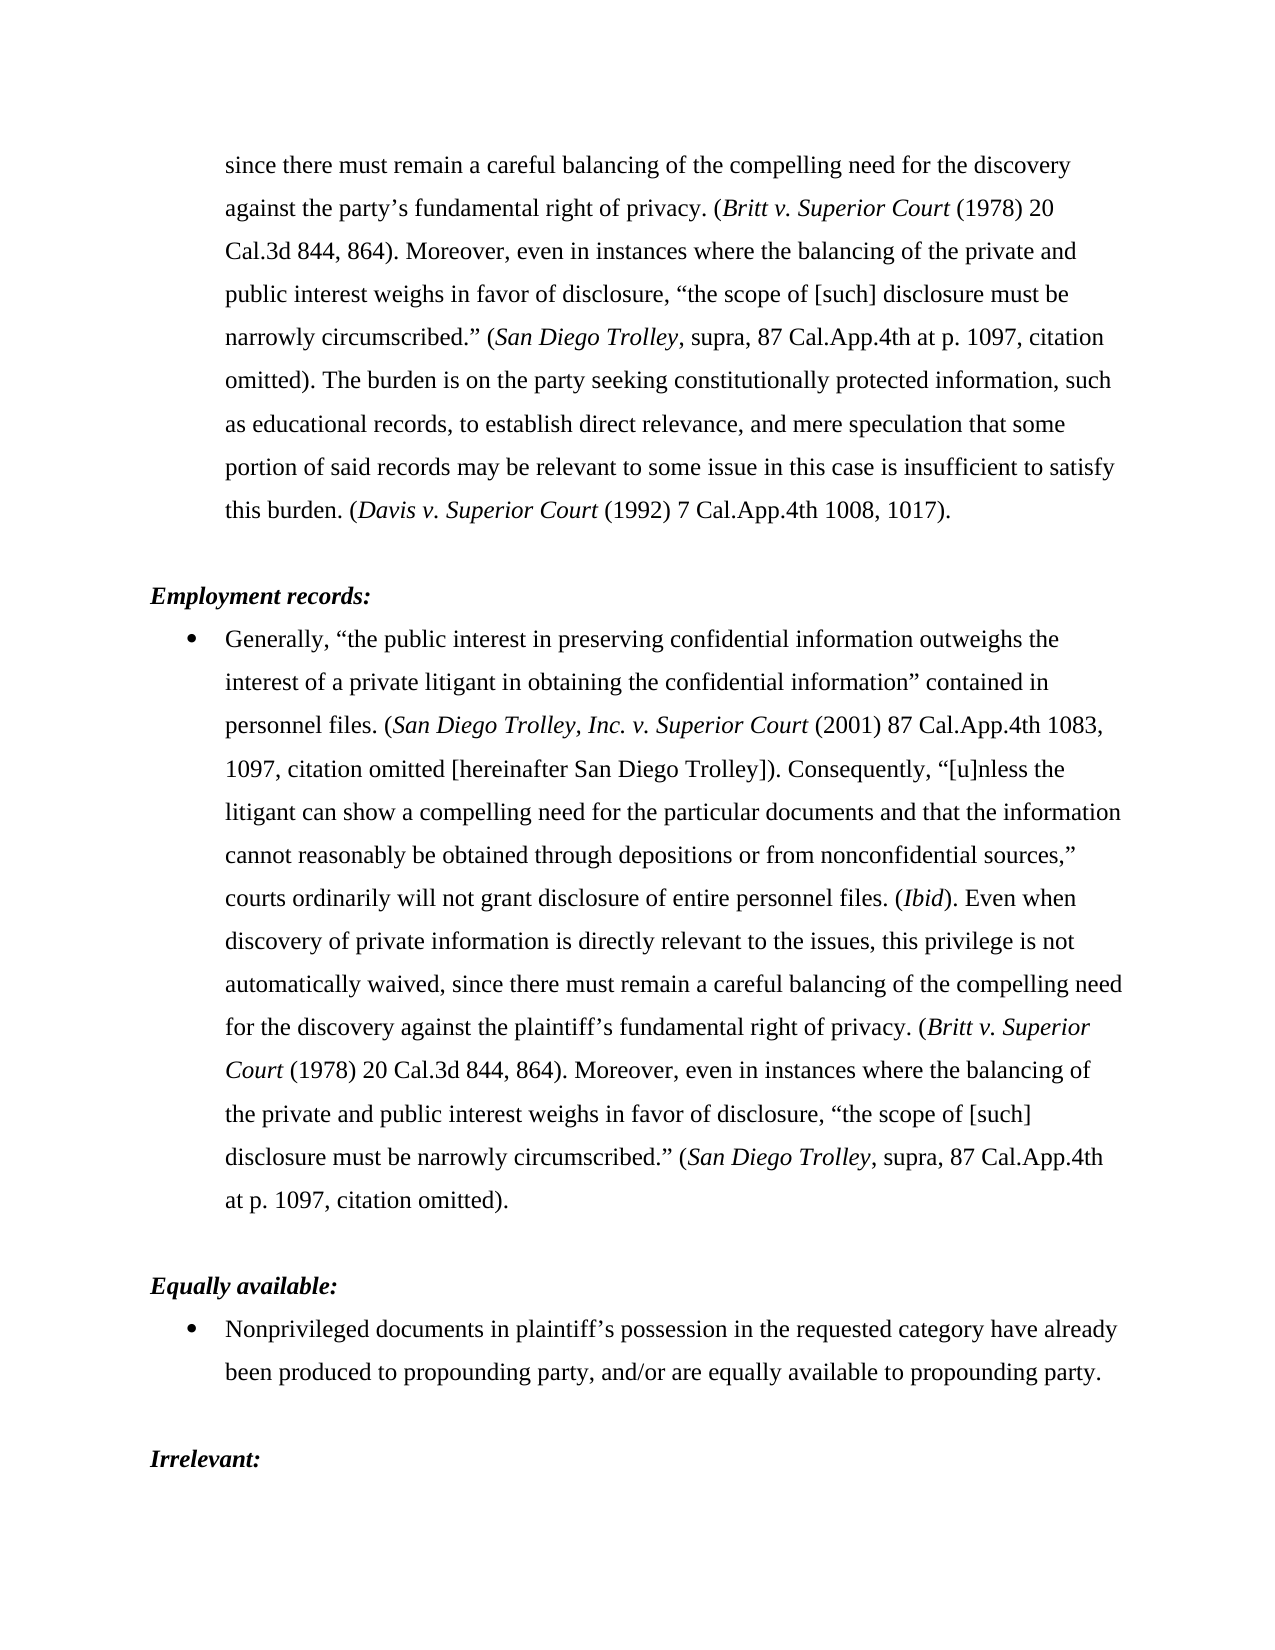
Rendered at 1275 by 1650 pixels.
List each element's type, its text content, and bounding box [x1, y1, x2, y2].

list Nonprivileged documents in plaintiff’s possession in the requested category have already been produced to propounding party, and/or are equally available to propounding party. [187, 1314, 1125, 1386]
text Employment records: [150, 581, 1125, 610]
text Irrelevant: [150, 1444, 1125, 1472]
list Generally, “the public interest in preserving confidential information outweighs the interest of a private litigant in obtaining the confidential information” contained in personnel files. (San Diego Trolley, Inc. v. Superior Court (2001) 87 Cal.App.4th 1083, 1097, citation omitted [hereinafter San Diego Trolley]). Consequently, “[u]nless the litigant can show a compelling need for the particular documents and that the information cannot reasonably be obtained through depositions or from nonconfidential sources,” courts ordinarily will not grant disclosure of entire personnel files. (Ibid). Even when discovery of private information is directly relevant to the issues, this privilege is not automatically waived, since there must remain a careful balancing of the compelling need for the discovery against the plaintiff’s fundamental right of privacy. (Britt v. Superior Court (1978) 20 Cal.3d 844, 864). Moreover, even in instances where the balancing of the private and public interest weighs in favor of disclosure, “the scope of [such] disclosure must be narrowly circumscribed.” (San Diego Trolley, supra, 87 Cal.App.4th at p. 1097, citation omitted). [187, 624, 1125, 1214]
text Equally available: [150, 1271, 1125, 1300]
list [187, 150, 1125, 524]
